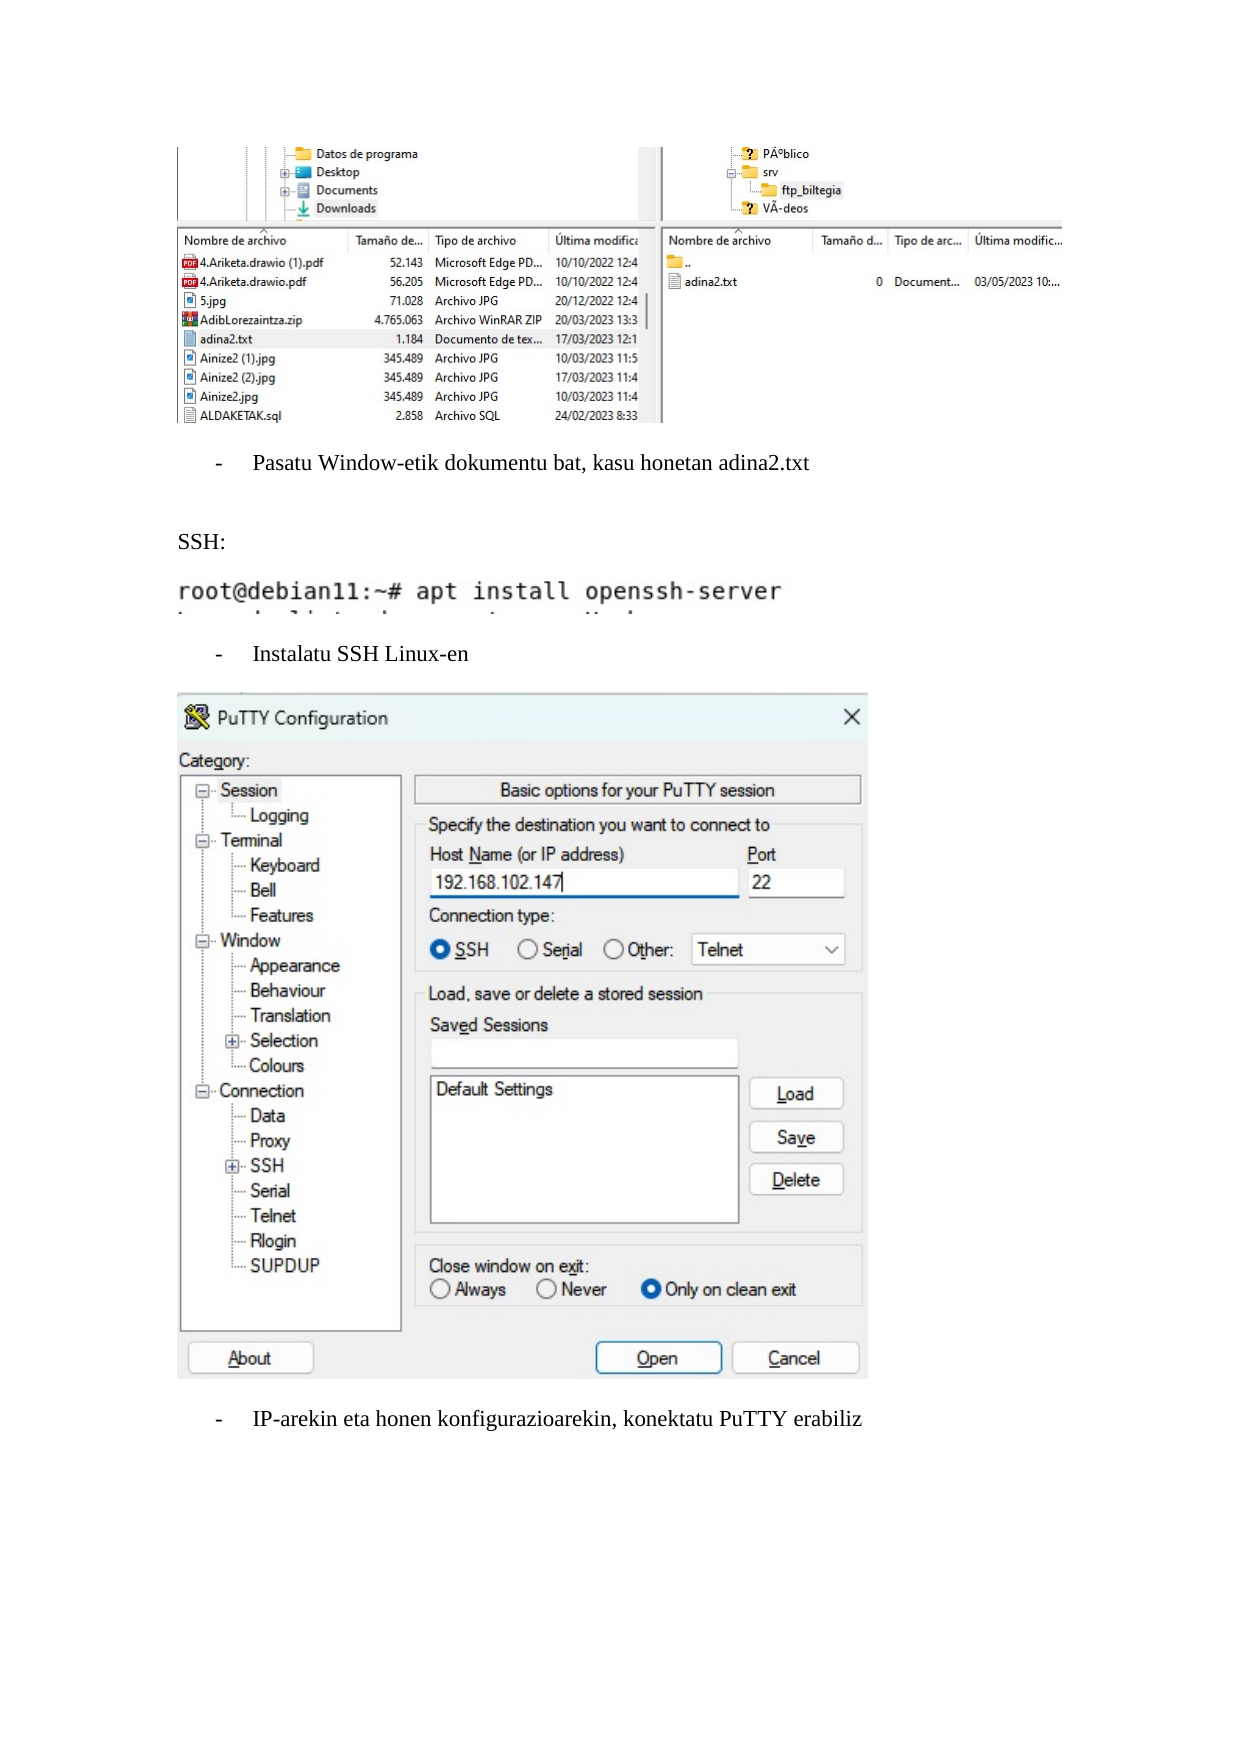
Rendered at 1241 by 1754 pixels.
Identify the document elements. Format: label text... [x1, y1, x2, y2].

list Instalatu SSH Linux-en [215, 640, 1063, 666]
picture [177, 692, 868, 1379]
list Pasatu Window-etik dokumentu bat, kasu honetan adina2.txt [215, 449, 1063, 475]
picture [177, 580, 798, 614]
picture [177, 147, 1062, 423]
list IP-arekin eta honen konfigurazioarekin, konektatu PuTTY erabiliz [215, 1405, 1063, 1432]
text SSH: [177, 528, 1063, 554]
